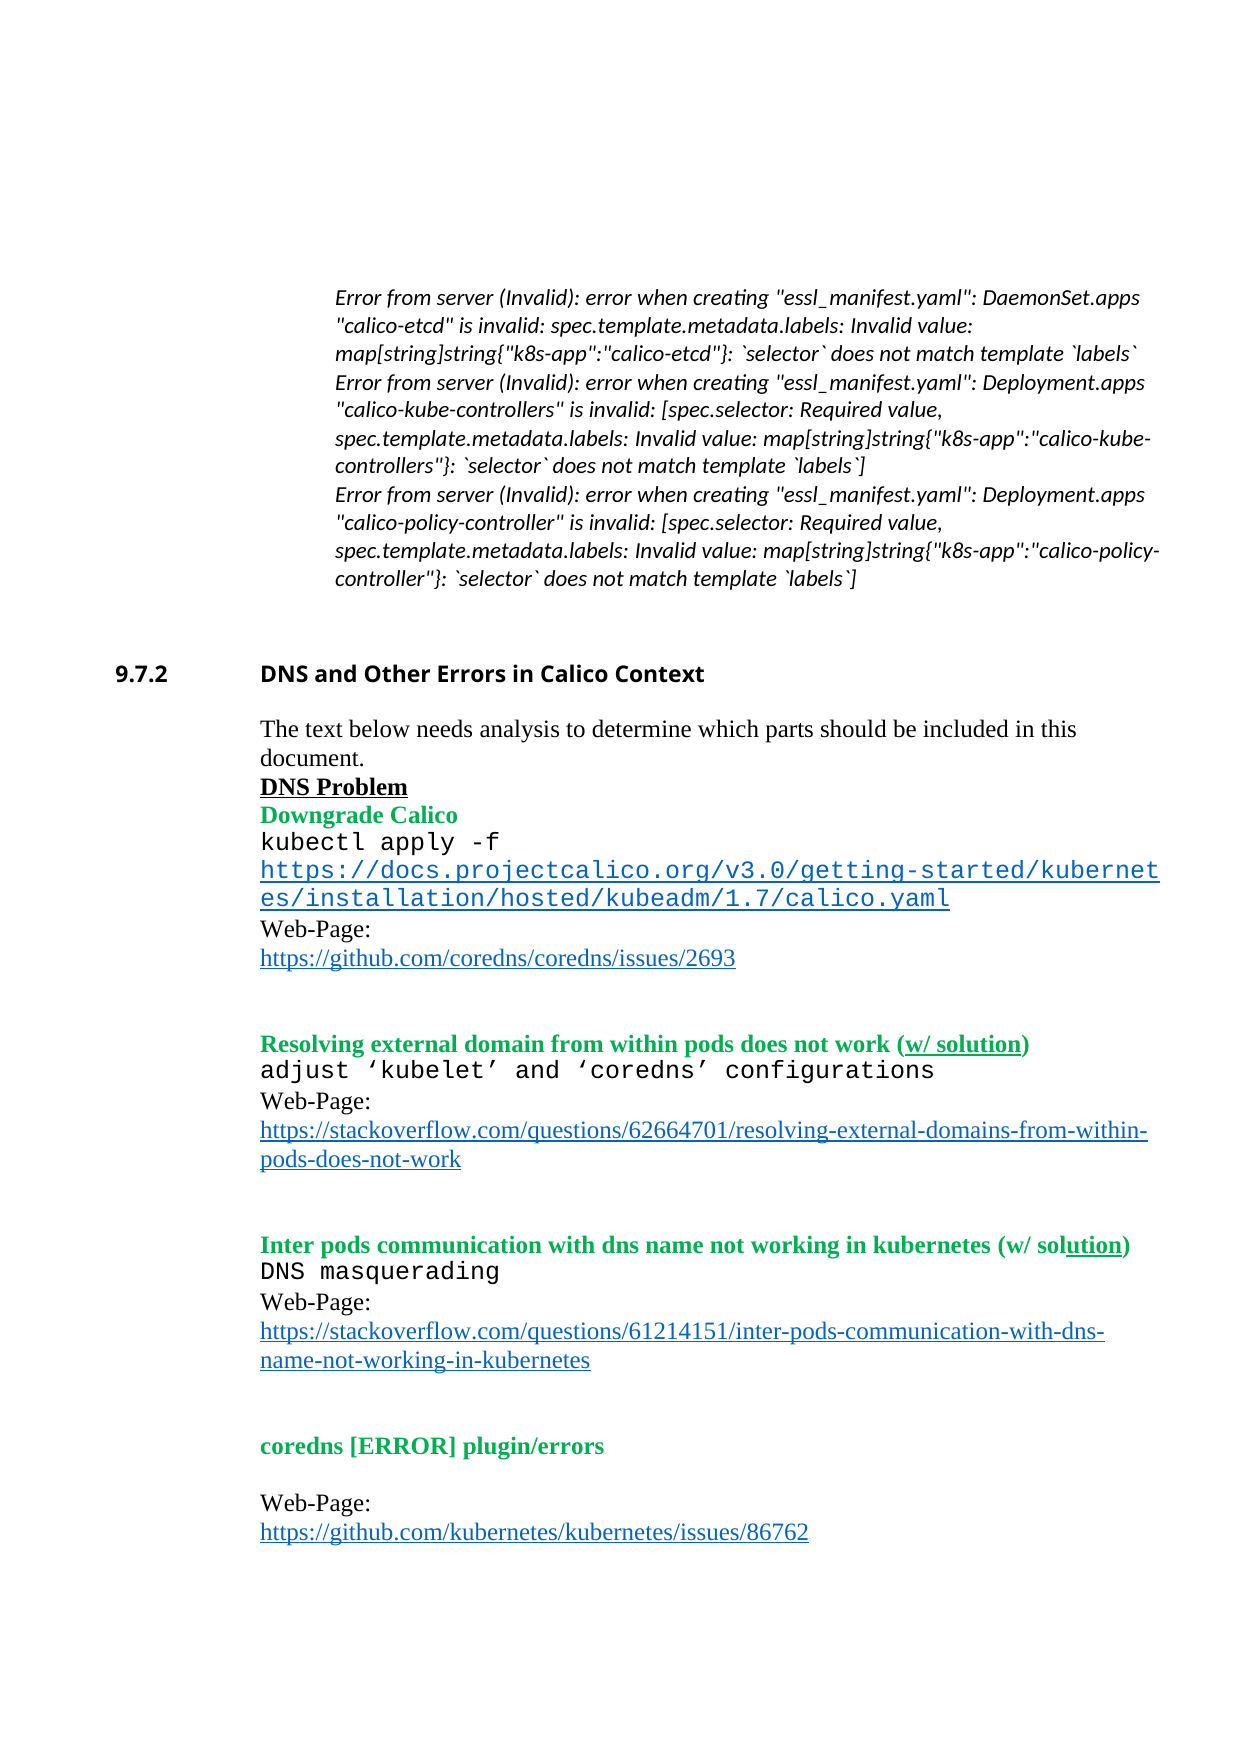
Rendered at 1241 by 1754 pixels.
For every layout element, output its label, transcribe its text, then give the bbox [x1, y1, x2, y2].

text Inter pods communication with dns name not working in kubernetes (w/ solution) [260, 1230, 1163, 1259]
text Error from server (Invalid): error when creating "essl_manifest.yaml": Deployment.apps "calico-policy-controller" is invalid: [spec.selector: Required value, spec.template.metadata.labels: Invalid value: map[string]string{"k8s-app":"calico-policy-controller"}: `selector` does not match template `labels`] [335, 480, 1163, 592]
text adjust ‘kubelet’ and ‘coredns’ configurations [260, 1058, 1163, 1086]
text https://stackoverflow.com/questions/62664701/resolving-external-domains-from-within-pods-does-not-work [260, 1115, 1163, 1173]
subtitle DNS and Other Errors in Calico Context [115, 658, 1163, 689]
text The text below needs analysis to determine which parts should be included in this document. [260, 714, 1163, 772]
text Error from server (Invalid): error when creating "essl_manifest.yaml": DaemonSet.apps "calico-etcd" is invalid: spec.template.metadata.labels: Invalid value: map[string]string{"k8s-app":"calico-etcd"}: `selector` does not match template `labels` [335, 283, 1163, 368]
text DNS Problem [260, 772, 1163, 801]
text Web-Page: [260, 1287, 1163, 1316]
text Web-Page: [260, 914, 1163, 943]
text Web-Page: [260, 1086, 1163, 1115]
text https://github.com/coredns/coredns/issues/2693 [260, 943, 1163, 972]
text DNS masquerading [260, 1259, 1163, 1287]
text coredns [ERROR] plugin/errors [260, 1431, 1163, 1460]
text Downgrade Calico [260, 801, 1163, 829]
text Error from server (Invalid): error when creating "essl_manifest.yaml": Deployment.apps "calico-kube-controllers" is invalid: [spec.selector: Required value, spec.template.metadata.labels: Invalid value: map[string]string{"k8s-app":"calico-kube-controllers"}: `selector` does not match template `labels`] [335, 368, 1163, 480]
text kubectl apply -f https://docs.projectcalico.org/v3.0/getting-started/kubernetes/installation/hosted/kubeadm/1.7/calico.yaml [260, 829, 1163, 914]
text https://stackoverflow.com/questions/61214151/inter-pods-communication-with-dns-name-not-working-in-kubernetes [260, 1316, 1163, 1373]
text Web-Page: [260, 1488, 1163, 1517]
text https://github.com/kubernetes/kubernetes/issues/86762 [260, 1517, 1163, 1546]
text Resolving external domain from within pods does not work (w/ solution) [260, 1029, 1163, 1058]
